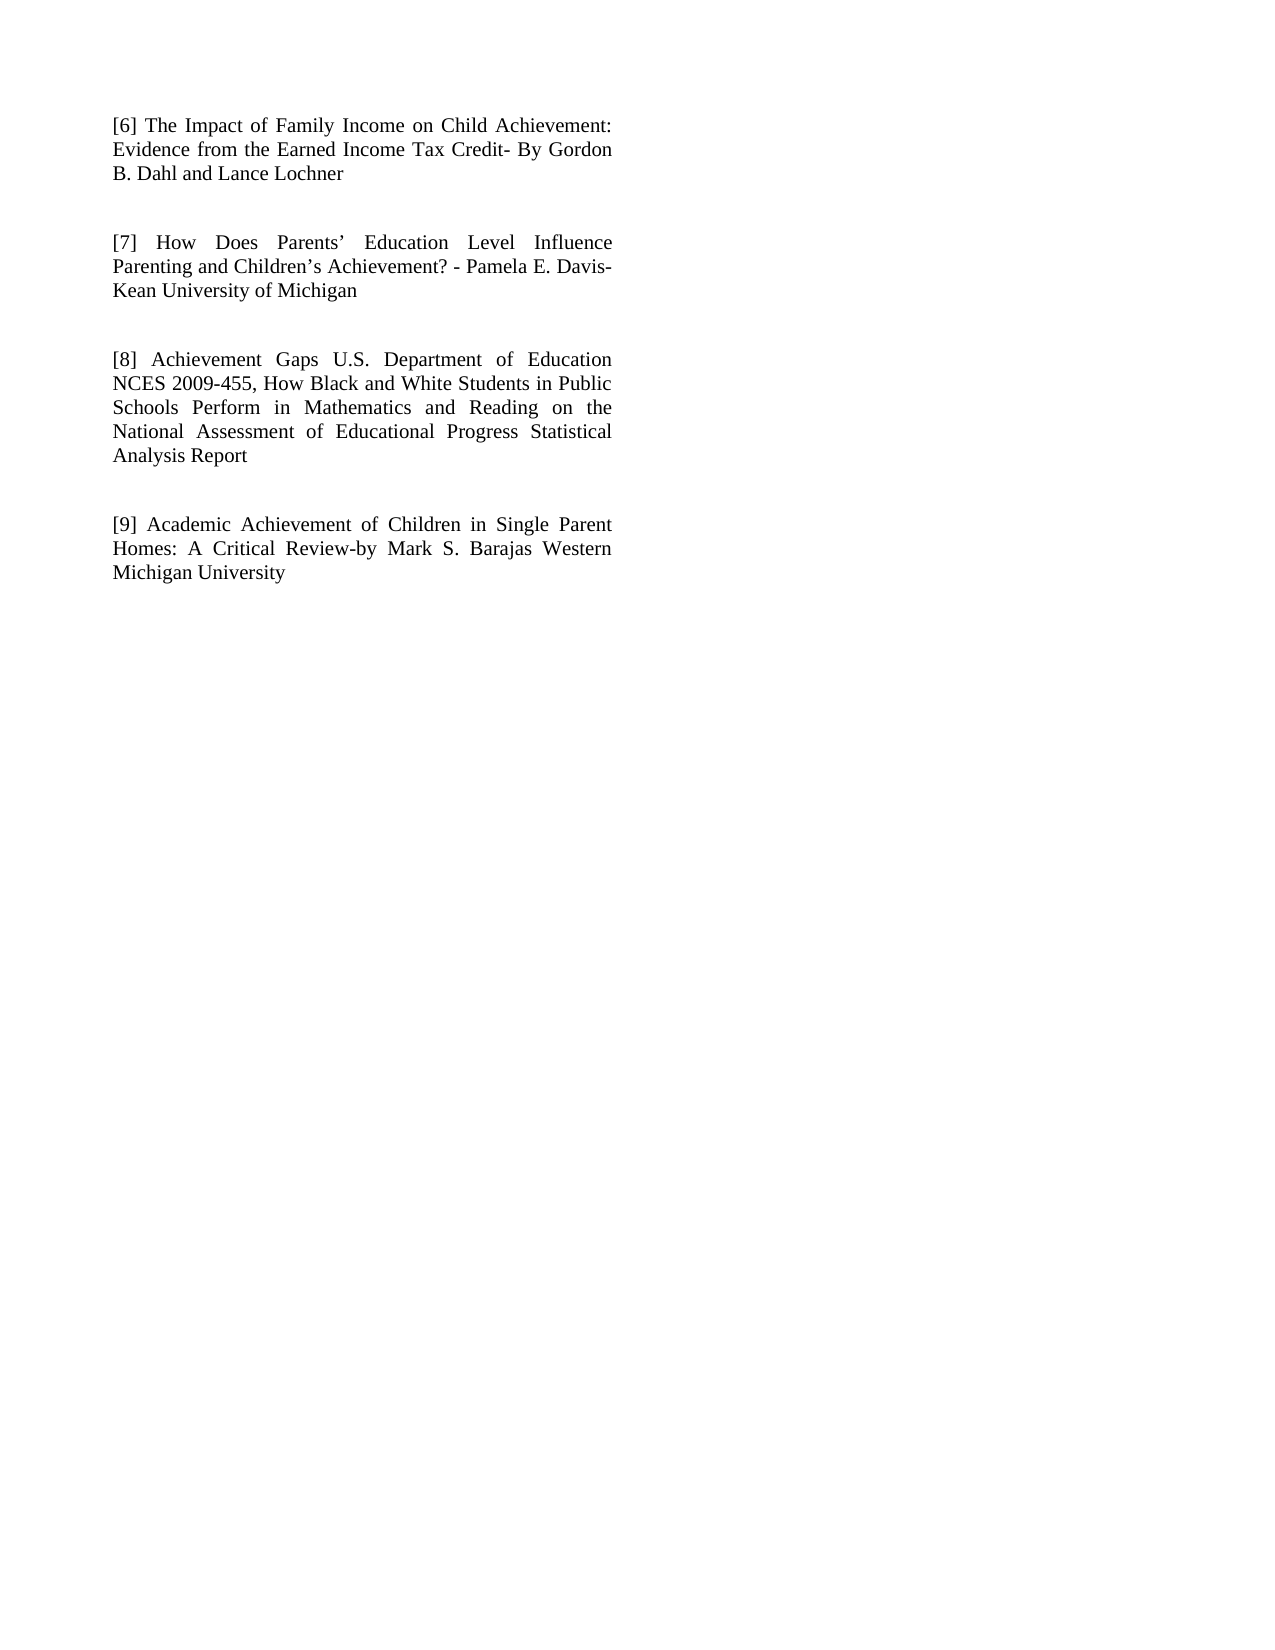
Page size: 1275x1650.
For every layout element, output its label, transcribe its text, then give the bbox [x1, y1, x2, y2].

text [6] The Impact of Family Income on Child Achievement: Evidence from the Earned Income Tax Credit- By Gordon B. Dahl and Lance Lochner [112, 112, 613, 185]
text [7] How Does Parents’ Education Level Influence Parenting and Children’s Achievement? - Pamela E. Davis-Kean University of Michigan [112, 229, 613, 302]
text [9] Academic Achievement of Children in Single Parent Homes: A Critical Review-by Mark S. Barajas Western Michigan University [112, 512, 613, 584]
text [8] Achievement Gaps U.S. Department of Education NCES 2009-455, How Black and White Students in Public Schools Perform in Mathematics and Reading on the National Assessment of Educational Progress Statistical Analysis Report [112, 347, 613, 467]
